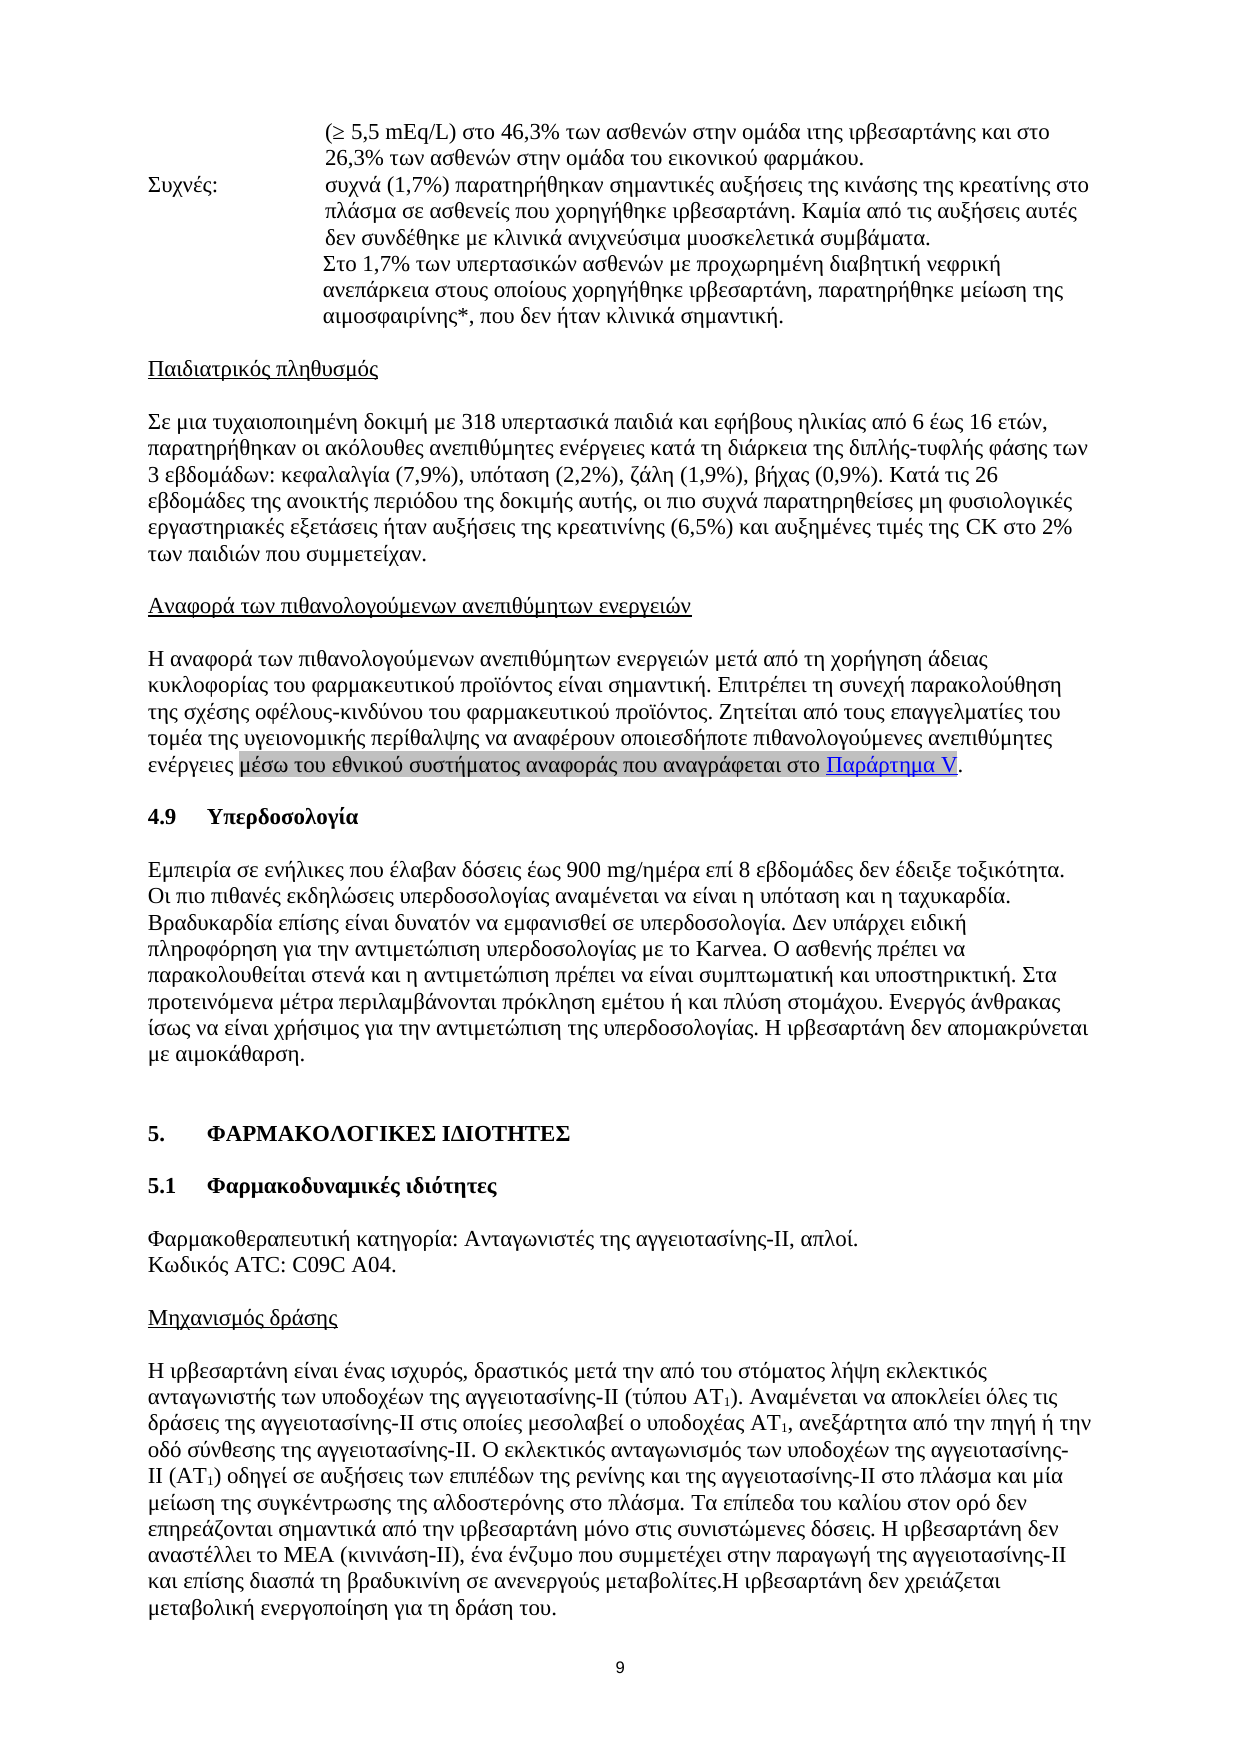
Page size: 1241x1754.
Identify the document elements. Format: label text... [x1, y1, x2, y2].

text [148, 118, 1093, 171]
text Αναφορά των πιθανολογούμενων ανεπιθύμητων ενεργειών [148, 592, 1093, 619]
text Η ιρβεσαρτάνη είναι ένας ισχυρός, δραστικός μετά την από του στόματος λήψη εκλεκτικός ανταγωνιστής των υποδοχέων της αγγειοτασίνης-II (τύπου AT1). Αναμένεται να αποκλείει όλες τις δράσεις της αγγειοτασίνης-II στις οποίες μεσολαβεί ο υποδοχέας AT1, ανεξάρτητα από την πηγή ή την οδό σύνθεσης της αγγειοτασίνης-II. O εκλεκτικός ανταγωνισμός των υποδοχέων της αγγειοτασίνης-II (AT1) οδηγεί σε αυξήσεις των επιπέδων της ρενίνης και της αγγειοτασίνης-II στο πλάσμα και μία μείωση της συγκέντρωσης της αλδοστερόνης στο πλάσμα. Tα επίπεδα του καλίου στον ορό δεν επηρεάζονται σημαντικά από την ιρβεσαρτάνη μόνο στις συνιστώμενες δόσεις. Η ιρβεσαρτάνη δεν αναστέλλει το MEA (κινινάση-II), ένα ένζυμο που συμμετέχει στην παραγωγή της αγγειοτασίνης-II και επίσης διασπά τη βραδυκινίνη σε ανενεργούς μεταβολίτες.Η ιρβεσαρτάνη δεν χρειάζεται μεταβολική ενεργοποίηση για τη δράση του. [148, 1357, 1093, 1620]
text Παιδιατρικός πληθυσμός [148, 355, 1093, 382]
text Στο 1,7% των υπερτασικών ασθενών με προχωρημένη διαβητική νεφρική ανεπάρκεια στους οποίους χορηγήθηκε ιρβεσαρτάνη, παρατηρήθηκε μείωση της αιμοσφαιρίνης*, που δεν ήταν κλινικά σημαντική. [323, 250, 1093, 329]
subtitle 5.1 Φαρμακοδυναμικές ιδιότητες [148, 1172, 1093, 1199]
text Eμπειρία σε ενήλικες που έλαβαν δόσεις έως 900 mg/ημέρα επί 8 εβδομάδες δεν έδειξε τοξικότητα. Οι πιο πιθανές εκδηλώσεις υπερδοσολογίας αναμένεται να είναι η υπόταση και η ταχυκαρδία. Βραδυκαρδία επίσης είναι δυνατόν να εμφανισθεί σε υπερδοσολογία. Δεν υπάρχει ειδική πληροφόρηση για την αντιμετώπιση υπερδοσολογίας με το Karvea. Ο ασθενής πρέπει να παρακολουθείται στενά και η αντιμετώπιση πρέπει να είναι συμπτωματική και υποστηρικτική. Στα προτεινόμενα μέτρα περιλαμβάνονται πρόκληση εμέτου ή και πλύση στομάχου. Ενεργός άνθρακας ίσως να είναι χρήσιμος για την αντιμετώπιση της υπερδοσολογίας. Η ιρβεσαρτάνη δεν απομακρύνεται με αιμοκάθαρση. [148, 856, 1093, 1067]
text Φαρμακοθεραπευτική κατηγορία: Ανταγωνιστές της αγγειοτασίνης-ΙΙ, απλοί. [148, 1225, 1093, 1251]
subtitle 4.9 Υπερδοσολογία [148, 803, 1093, 830]
text Η αναφορά των πιθανολογούμενων ανεπιθύμητων ενεργειών μετά από τη χορήγηση άδειας κυκλοφορίας του φαρμακευτικού προϊόντος είναι σημαντική. Επιτρέπει τη συνεχή παρακολούθηση της σχέσης οφέλους-κινδύνου του φαρμακευτικού προϊόντος. Ζητείται από τους επαγγελματίες του τομέα της υγειονομικής περίθαλψης να αναφέρουν οποιεσδήποτε πιθανολογούμενες ανεπιθύμητες ενέργειες μέσω του εθνικού συστήματος αναφοράς που αναγράφεται στο Παράρτημα V. [148, 645, 1093, 777]
text Κωδικός ATC: C09C A04. [148, 1251, 1093, 1278]
text Συχνές: συχνά (1,7%) παρατηρήθηκαν σημαντικές αυξήσεις της κινάσης της κρεατίνης στο πλάσμα σε ασθενείς που χορηγήθηκε ιρβεσαρτάνη. Καμία από τις αυξήσεις αυτές δεν συνδέθηκε με κλινικά ανιχνεύσιμα μυοσκελετικά συμβάματα. [148, 171, 1093, 250]
text Σε μια τυχαιοποιημένη δοκιμή με 318 υπερτασικά παιδιά και εφήβους ηλικίας από 6 έως 16 ετών, παρατηρήθηκαν οι ακόλουθες ανεπιθύμητες ενέργειες κατά τη διάρκεια της διπλής-τυφλής φάσης των 3 εβδομάδων: κεφαλαλγία (7,9%), υπόταση (2,2%), ζάλη (1,9%), βήχας (0,9%). Κατά τις 26 εβδομάδες της ανοικτής περιόδου της δοκιμής αυτής, οι πιο συχνά παρατηρηθείσες μη φυσιολογικές εργαστηριακές εξετάσεις ήταν αυξήσεις της κρεατινίνης (6,5%) και αυξημένες τιμές της CK στο 2% των παιδιών που συμμετείχαν. [148, 408, 1093, 566]
text Μηχανισμός δράσης [148, 1304, 1093, 1330]
subtitle 5. ΦAPMAKOΛOΓIKEΣ IΔIOTHTEΣ [148, 1119, 1093, 1146]
